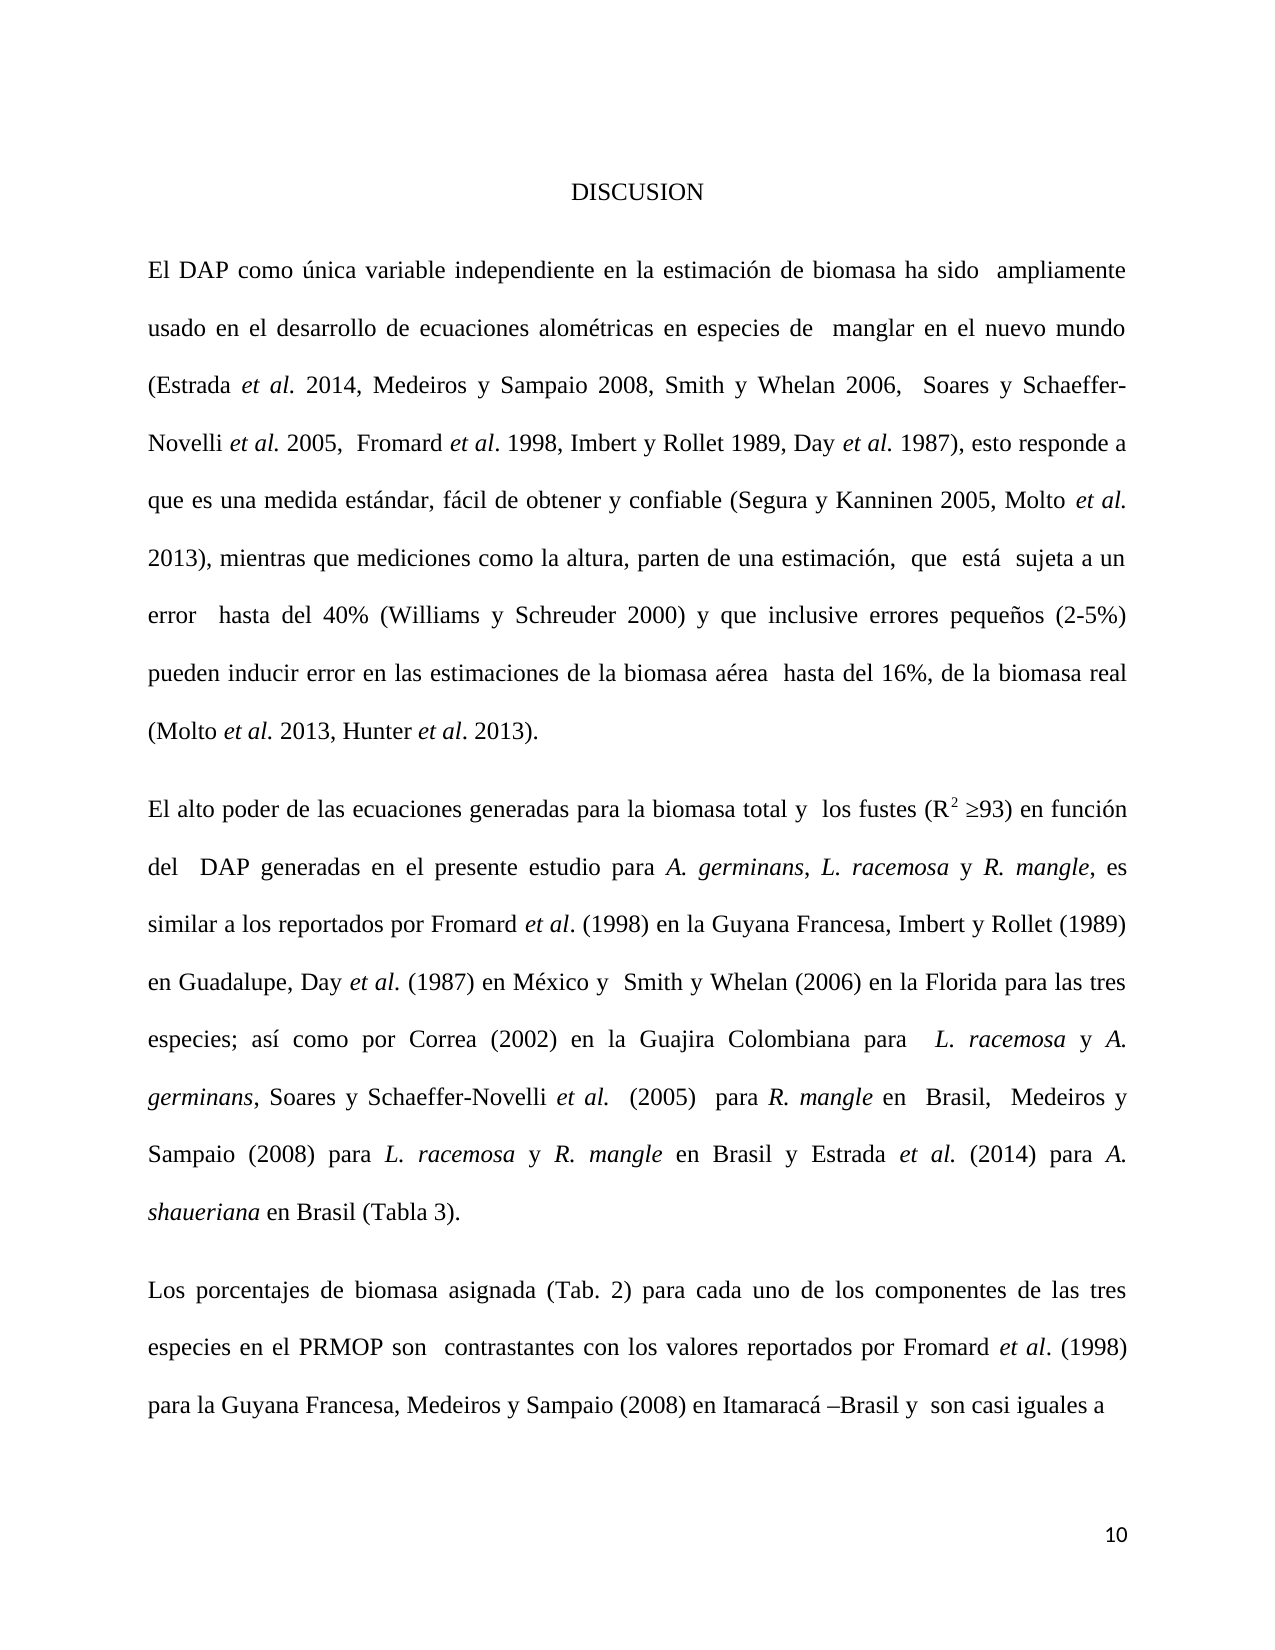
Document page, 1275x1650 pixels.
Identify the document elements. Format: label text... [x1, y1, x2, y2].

text Los porcentajes de biomasa asignada (Tab. 2) para cada uno de los componentes de las tres especies en el PRMOP son contrastantes con los valores reportados por Fromard et al. (1998) para la Guyana Francesa, Medeiros y Sampaio (2008) en Itamaracá –Brasil y son casi iguales a [148, 1275, 1127, 1419]
text DISCUSION [148, 177, 1127, 206]
text El alto poder de las ecuaciones generadas para la biomasa total y los fustes (R2 ≥93) en función del DAP generadas en el presente estudio para A. germinans, L. racemosa y R. mangle, es similar a los reportados por Fromard et al. (1998) en la Guyana Francesa, Imbert y Rollet (1989) en Guadalupe, Day et al. (1987) en México y Smith y Whelan (2006) en la Florida para las tres especies; así como por Correa (2002) en la Guajira Colombiana para L. racemosa y A. germinans, Soares y Schaeffer-Novelli et al. (2005) para R. mangle en Brasil, Medeiros y Sampaio (2008) para L. racemosa y R. mangle en Brasil y Estrada et al. (2014) para A. shaueriana en Brasil (Tabla 3). [148, 794, 1127, 1225]
text El DAP como única variable independiente en la estimación de biomasa ha sido ampliamente usado en el desarrollo de ecuaciones alométricas en especies de manglar en el nuevo mundo (Estrada et al. 2014, Medeiros y Sampaio 2008, Smith y Whelan 2006, Soares y Schaeffer-Novelli et al. 2005, Fromard et al. 1998, Imbert y Rollet 1989, Day et al. 1987), esto responde a que es una medida estándar, fácil de obtener y confiable (Segura y Kanninen 2005, Molto et al. 2013), mientras que mediciones como la altura, parten de una estimación, que está sujeta a un error hasta del 40% (Williams y Schreuder 2000) y que inclusive errores pequeños (2-5%) pueden inducir error en las estimaciones de la biomasa aérea hasta del 16%, de la biomasa real (Molto et al. 2013, Hunter et al. 2013). [148, 256, 1127, 744]
